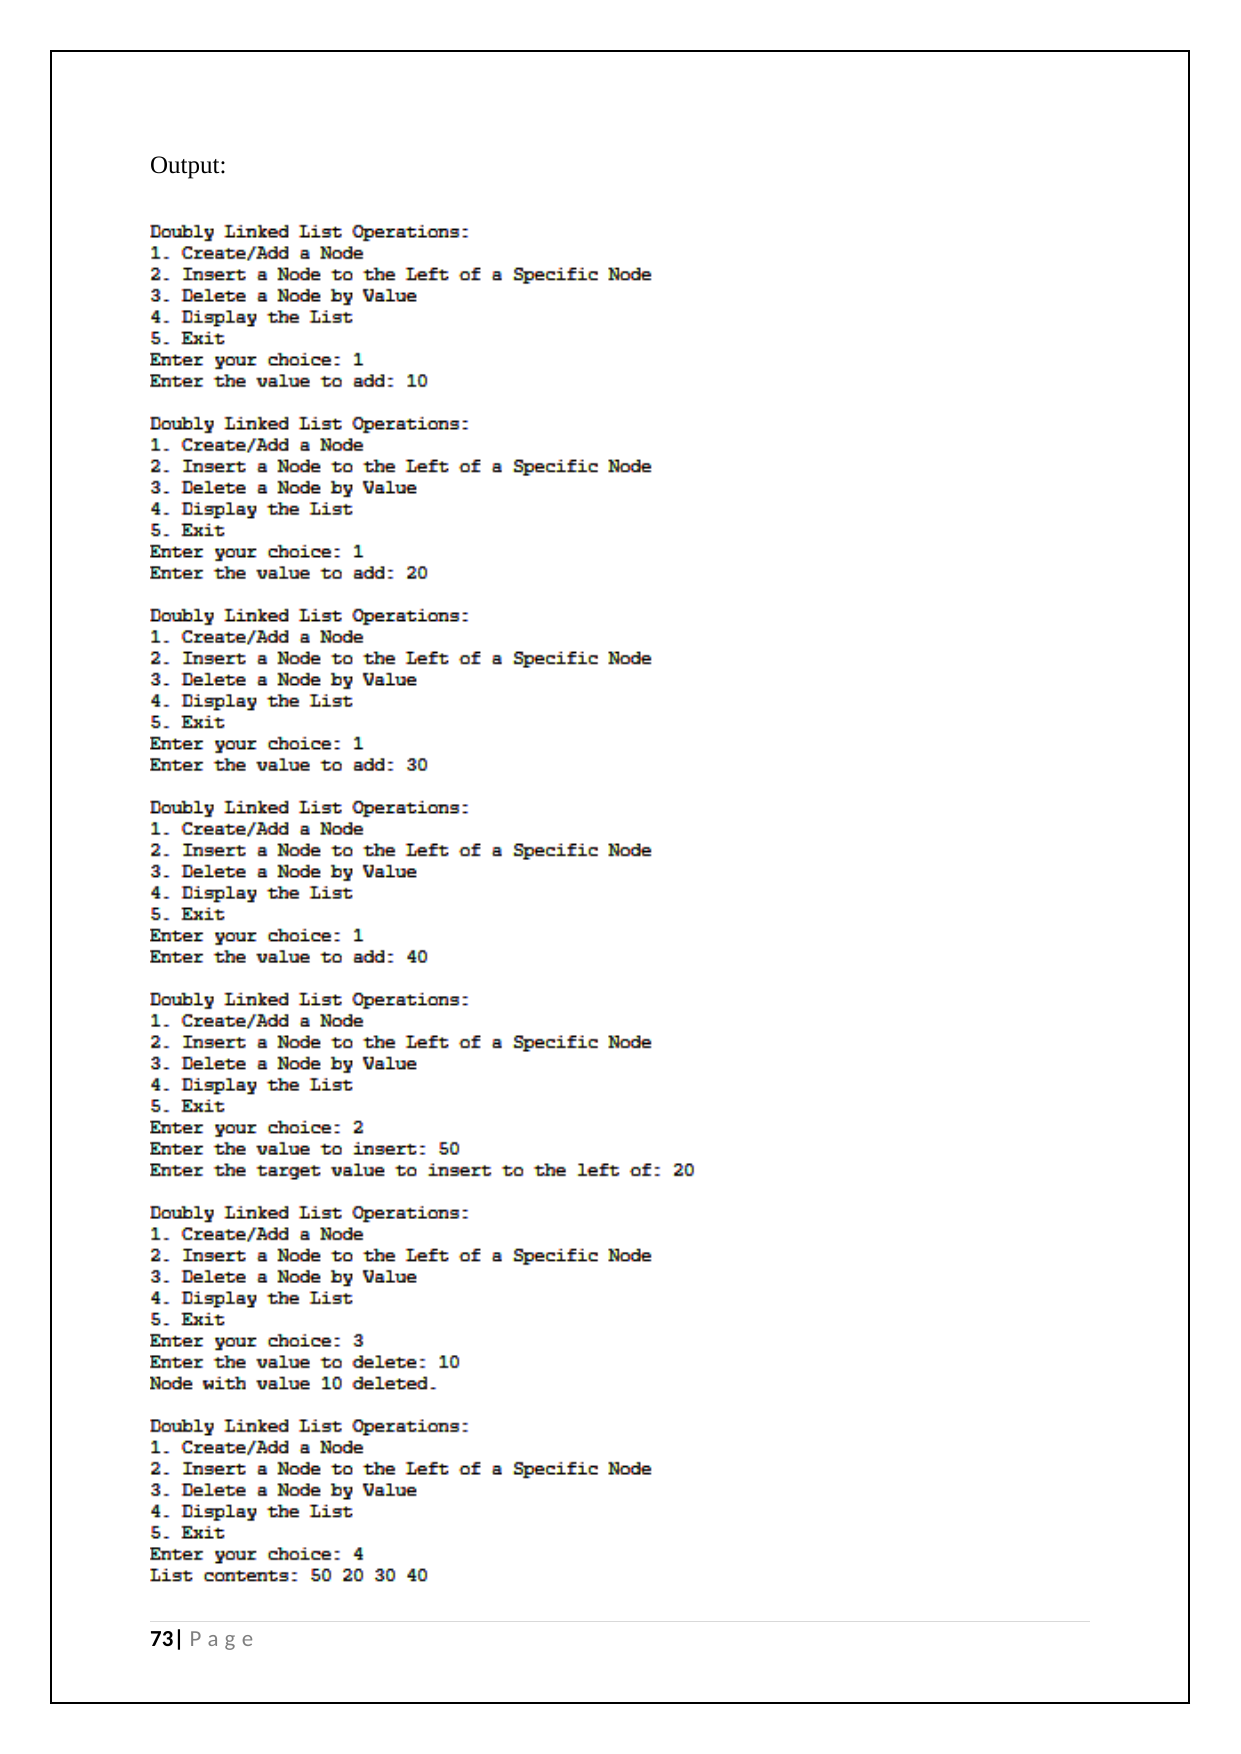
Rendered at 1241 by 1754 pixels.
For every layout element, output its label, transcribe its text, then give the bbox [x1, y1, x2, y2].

picture [150, 213, 728, 1594]
text Output: [150, 150, 1090, 179]
